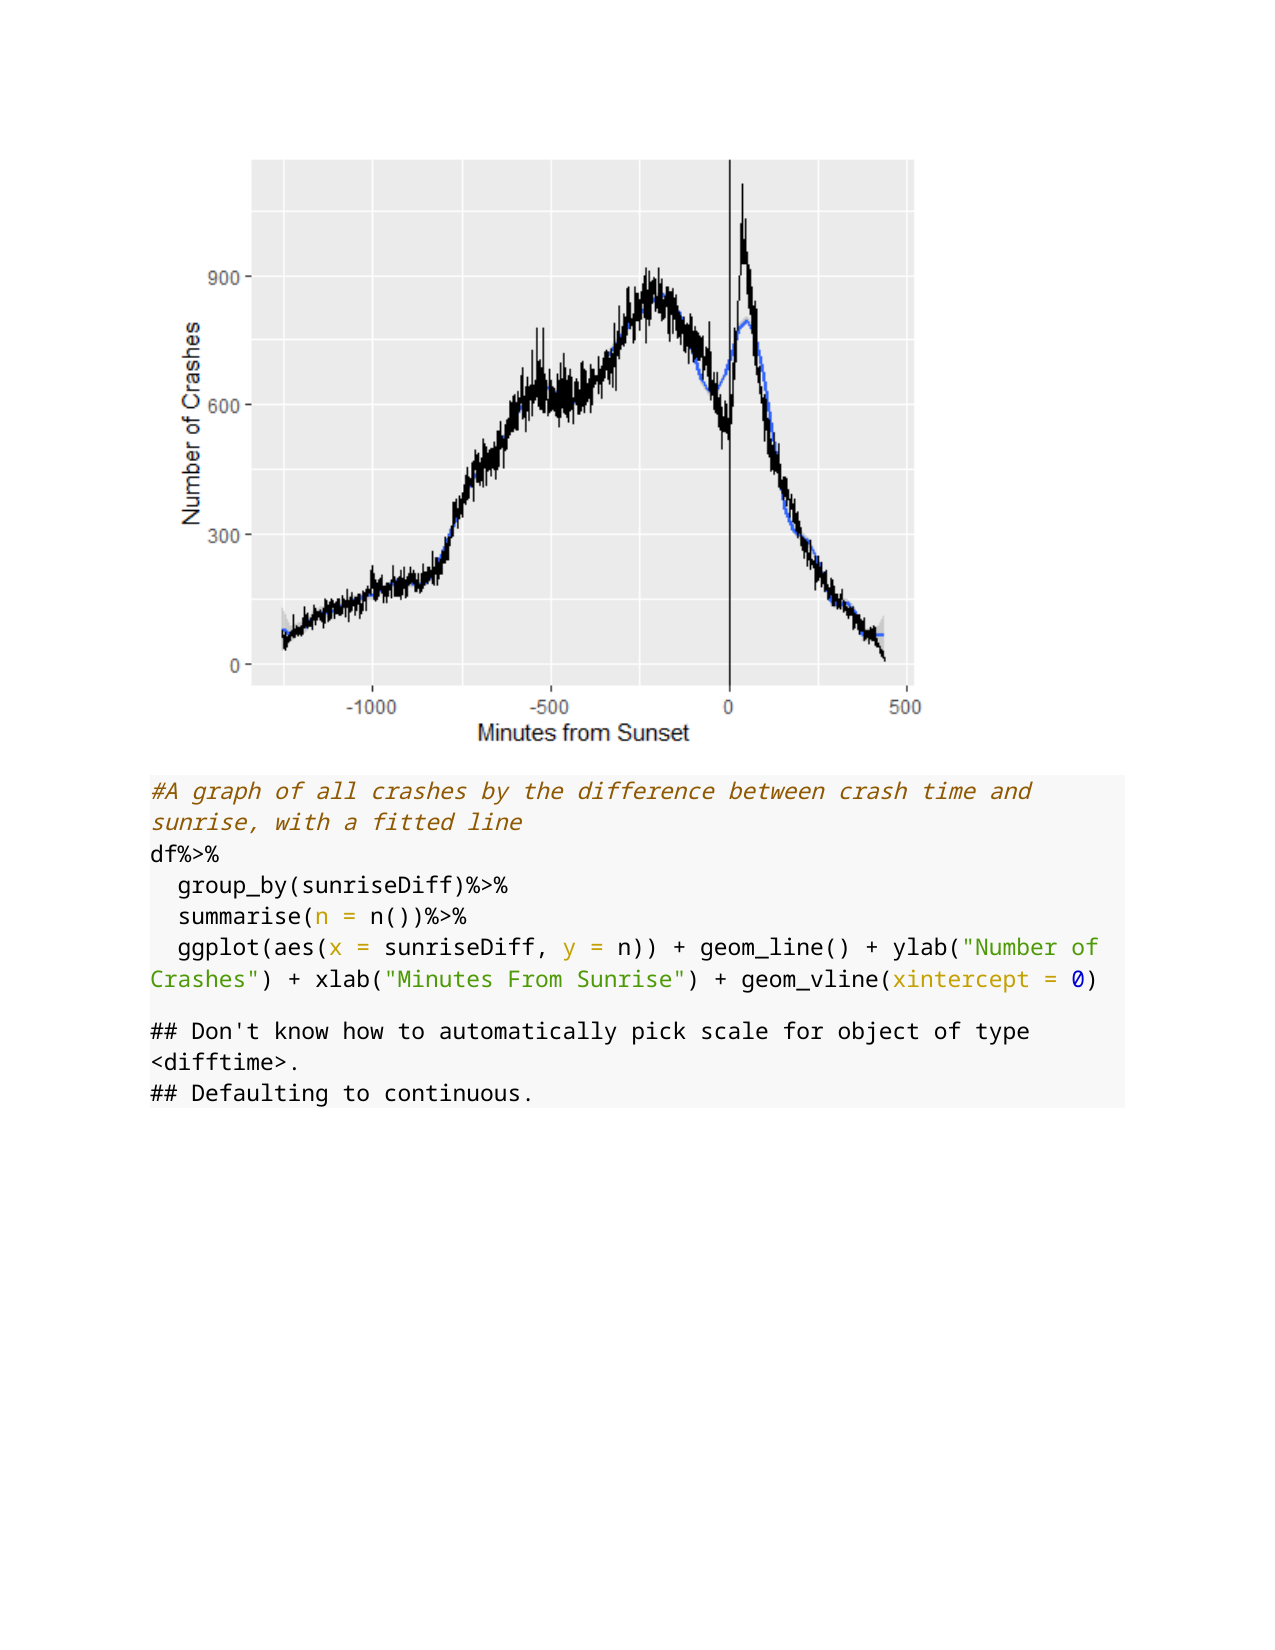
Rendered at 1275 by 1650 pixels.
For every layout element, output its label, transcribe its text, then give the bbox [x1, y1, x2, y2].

picture [168, 150, 927, 757]
text ## Don't know how to automatically pick scale for object of type <difftime>. ## Defaulting to continuous. [150, 1015, 1125, 1108]
text #A graph of all crashes by the difference between crash time and sunrise, with a fitted line df%>% group_by(sunriseDiff)%>% summarise(n = n())%>% ggplot(aes(x = sunriseDiff, y = n)) + geom_line() + ylab("Number of Crashes") + xlab("Minutes From Sunrise") + geom_vline(xintercept = 0) [219, 775, 1125, 994]
